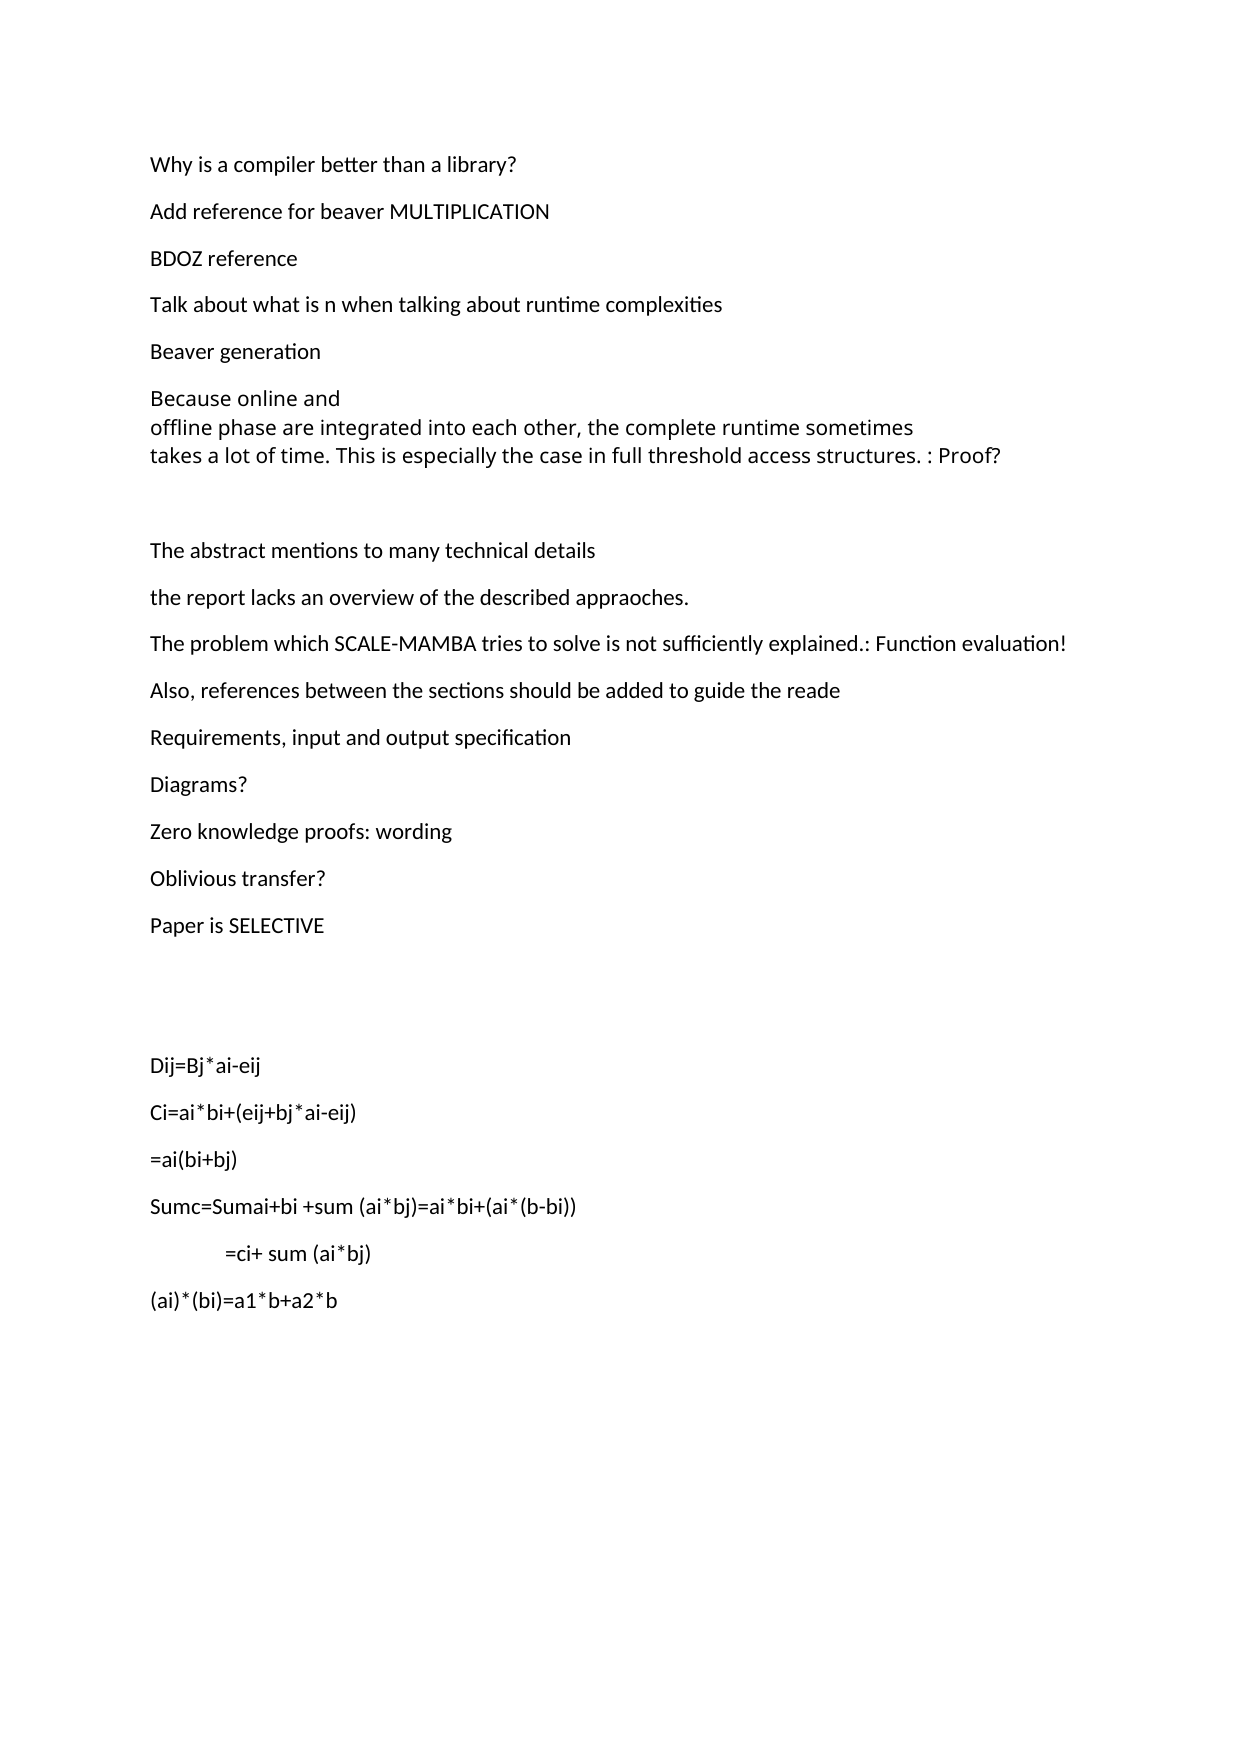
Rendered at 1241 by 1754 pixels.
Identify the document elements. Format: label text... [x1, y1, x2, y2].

text Why is a compiler better than a library? [150, 150, 1090, 178]
text =ai(bi+bj) [150, 1145, 1090, 1173]
text the report lacks an overview of the described appraoches. [150, 583, 1090, 611]
text Beaver generation [150, 337, 1090, 366]
text Dij=Bj*ai-eij [150, 1051, 1090, 1079]
text Because online and [150, 384, 1090, 413]
text takes a lot of time. This is especially the case in full threshold access structures. : Proof? [150, 441, 1090, 470]
text Also, references between the sections should be added to guide the reade [150, 676, 1090, 704]
text Talk about what is n when talking about runtime complexities [150, 291, 1090, 319]
text Paper is SELECTIVE [150, 911, 1090, 939]
text The abstract mentions to many technical details [150, 536, 1090, 564]
text Diagrams? [150, 770, 1090, 798]
text Oblivious transfer? [150, 864, 1090, 892]
text (ai)*(bi)=a1*b+a2*b [150, 1286, 1090, 1314]
text The problem which SCALE-MAMBA tries to solve is not sufficiently explained.: Function evaluation! [150, 629, 1090, 658]
text =ci+ sum (ai*bj) [150, 1239, 1090, 1267]
text offline phase are integrated into each other, the complete runtime sometimes [150, 413, 1090, 441]
text Requirements, input and output specification [150, 723, 1090, 751]
text Ci=ai*bi+(eij+bj*ai-eij) [150, 1098, 1090, 1126]
text Zero knowledge proofs: wording [150, 817, 1090, 845]
text BDOZ reference [150, 244, 1090, 272]
text Sumc=Sumai+bi +sum (ai*bj)=ai*bi+(ai*(b-bi)) [150, 1192, 1090, 1220]
text Add reference for beaver MULTIPLICATION [150, 197, 1090, 225]
